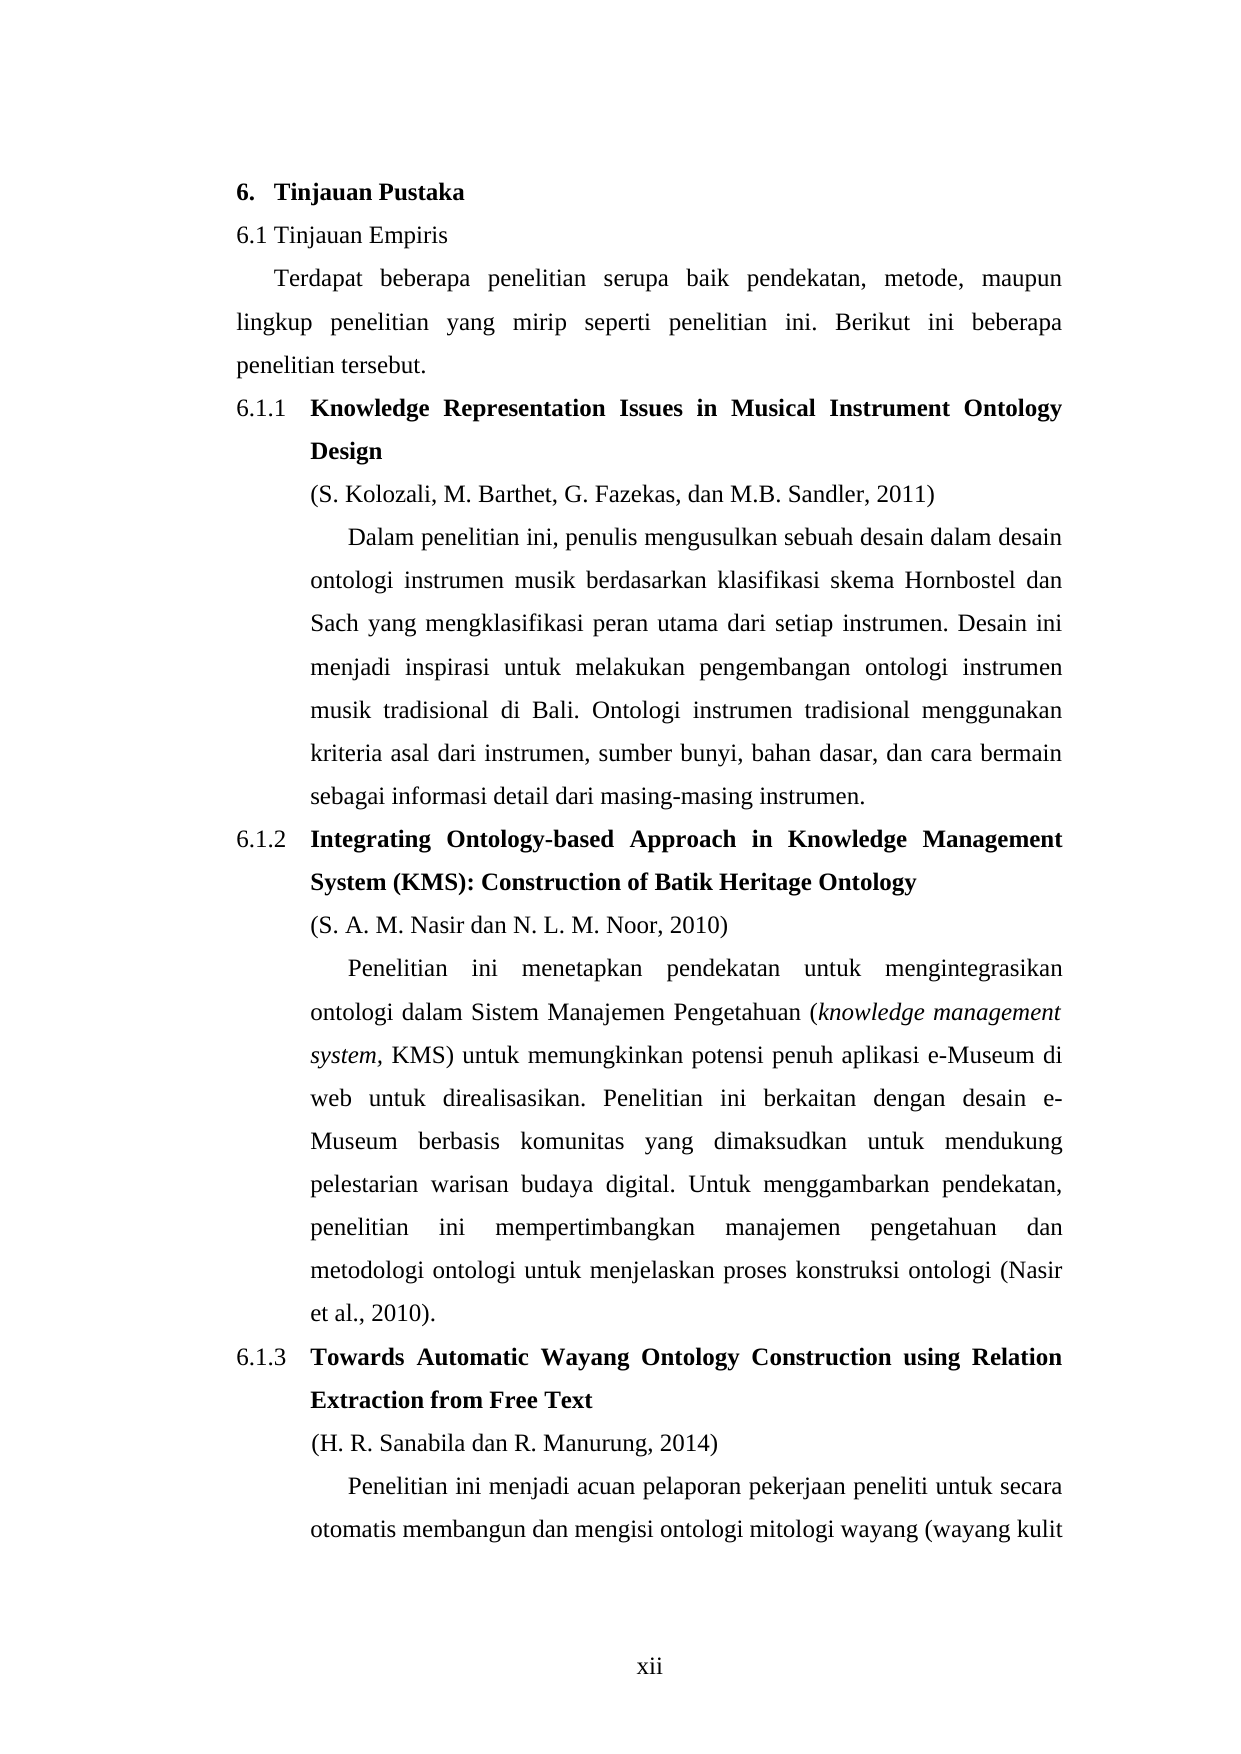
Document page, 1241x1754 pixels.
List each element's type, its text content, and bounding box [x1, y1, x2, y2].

subtitle Integrating Ontology-based Approach in Knowledge Management System (KMS): Construction of Batik Heritage Ontology [236, 824, 1063, 896]
subtitle Towards Automatic Wayang Ontology Construction using Relation Extraction from Free Text [236, 1342, 1063, 1413]
text Dalam penelitian ini, penulis mengusulkan sebuah desain dalam desain ontologi instrumen musik berdasarkan klasifikasi skema Hornbostel dan Sach yang mengklasifikasi peran utama dari setiap instrumen. Desain ini menjadi inspirasi untuk melakukan pengembangan ontologi instrumen musik tradisional di Bali. Ontologi instrumen tradisional menggunakan kriteria asal dari instrumen, sumber bunyi, bahan dasar, dan cara bermain sebagai informasi detail dari masing-masing instrumen. [310, 522, 1063, 810]
subtitle Tinjauan Pustaka [236, 177, 1063, 206]
text Terdapat beberapa penelitian serupa baik pendekatan, metode, maupun lingkup penelitian yang mirip seperti penelitian ini. Berikut ini beberapa penelitian tersebut. [236, 263, 1063, 378]
text (S. Kolozali, M. Barthet, G. Fazekas, dan M.B. Sandler, 2011) [273, 479, 1063, 508]
subtitle Knowledge Representation Issues in Musical Instrument Ontology Design [236, 393, 1063, 465]
text (S. A. M. Nasir dan N. L. M. Noor, 2010) [273, 910, 1063, 939]
text (H. R. Sanabila dan R. Manurung, 2014) [274, 1428, 1063, 1457]
subtitle Tinjauan Empiris [236, 220, 1063, 249]
